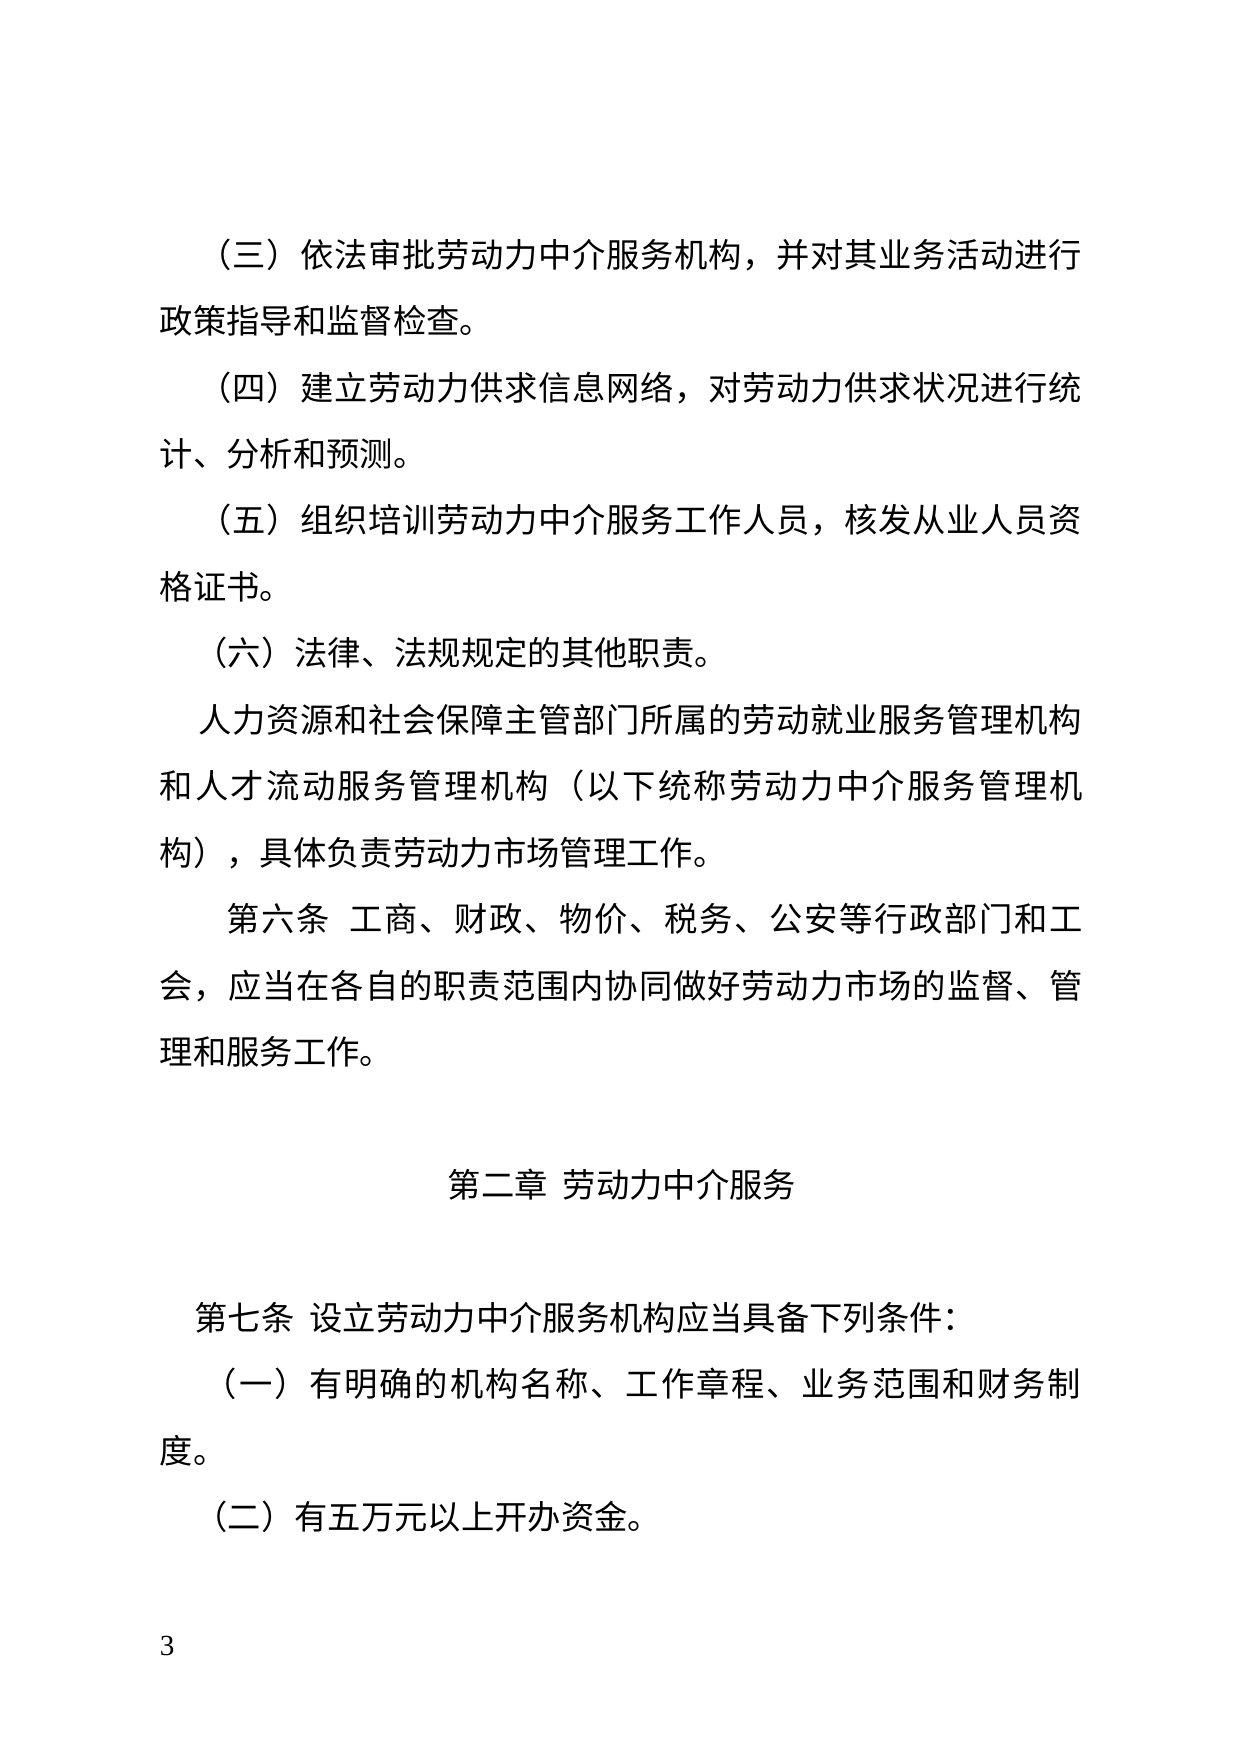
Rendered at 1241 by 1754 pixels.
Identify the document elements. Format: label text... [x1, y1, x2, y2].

text （六）法律、法规规定的其他职责。 [159, 618, 1084, 684]
text （五）组织培训劳动力中介服务工作人员，核发从业人员资格证书。 [159, 485, 1084, 618]
text 人力资源和社会保障主管部门所属的劳动就业服务管理机构和人才流动服务管理机构（以下统称劳动力中介服务管理机构），具体负责劳动力市场管理工作。 [159, 684, 1084, 884]
text （三）依法审批劳动力中介服务机构，并对其业务活动进行政策指导和监督检查。 [159, 219, 1084, 352]
text 第二章 劳动力中介服务 [159, 1150, 1084, 1216]
text （一）有明确的机构名称、工作章程、业务范围和财务制度。 [159, 1349, 1084, 1482]
text 第七条 设立劳动力中介服务机构应当具备下列条件： [159, 1283, 1084, 1349]
text （二）有五万元以上开办资金。 [159, 1482, 1084, 1548]
text 第六条 工商、财政、物价、税务、公安等行政部门和工会，应当在各自的职责范围内协同做好劳动力市场的监督、管理和服务工作。 [159, 884, 1084, 1083]
text （四）建立劳动力供求信息网络，对劳动力供求状况进行统计、分析和预测。 [159, 352, 1084, 485]
